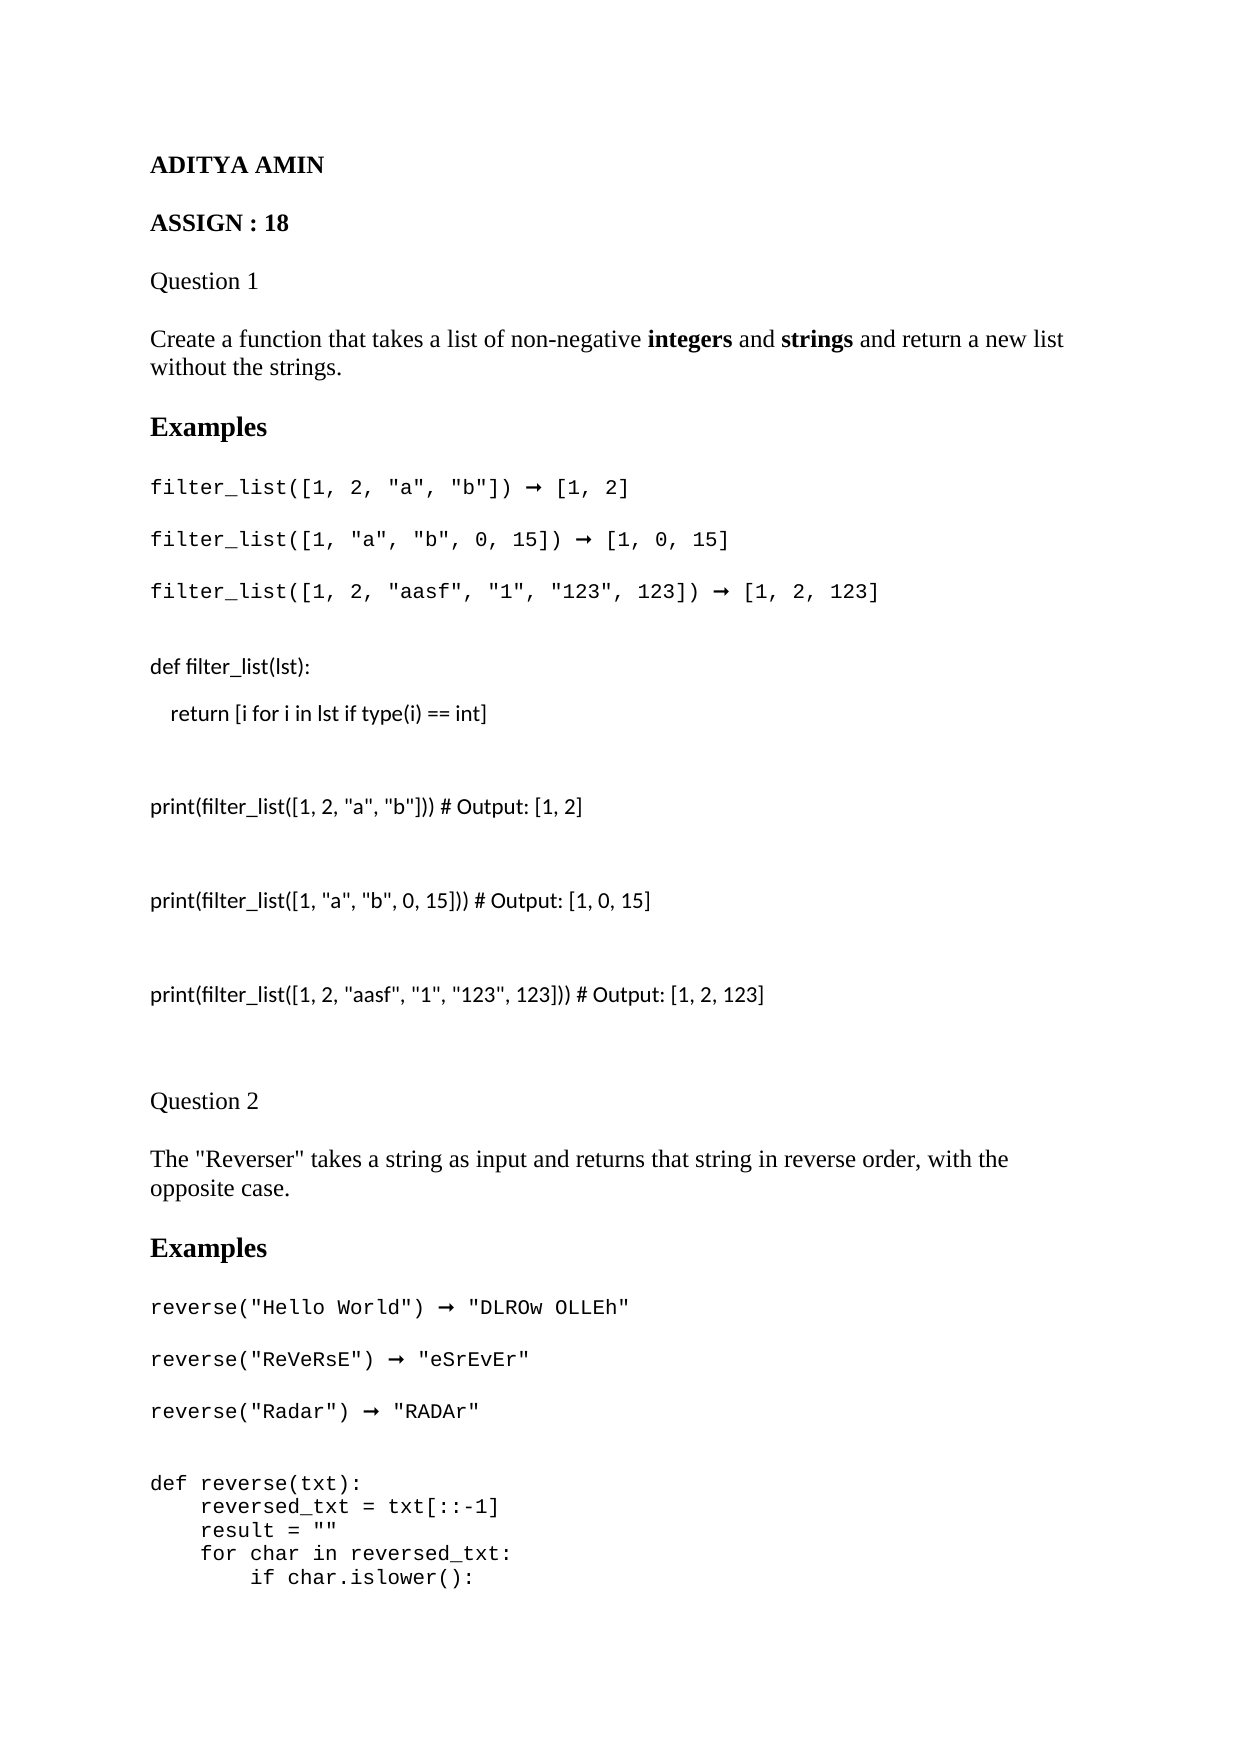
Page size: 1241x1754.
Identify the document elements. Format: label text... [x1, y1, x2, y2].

text def reverse(txt): [150, 1472, 1090, 1496]
text filter_list([1, 2, "aasf", "1", "123", 123]) ➞ [1, 2, 123] [150, 576, 1090, 605]
text print(filter_list([1, 2, "a", "b"])) # Output: [1, 2] [150, 792, 1090, 820]
text Create a function that takes a list of non-negative integers and strings and return a new list without the strings. [150, 324, 1090, 381]
text Question 1 [150, 266, 1090, 294]
subtitle Examples [150, 1231, 1090, 1263]
text result = "" [150, 1520, 1090, 1543]
text if char.islower(): [150, 1567, 1090, 1591]
text for char in reversed_txt: [150, 1543, 1090, 1567]
text print(filter_list([1, 2, "aasf", "1", "123", 123])) # Output: [1, 2, 123] [150, 980, 1090, 1008]
text reversed_txt = txt[::-1] [150, 1496, 1090, 1520]
text Question 2 [150, 1086, 1090, 1115]
text def filter_list(lst): [150, 652, 1090, 680]
text reverse("Hello World") ➞ "DLROw OLLEh" [150, 1292, 1090, 1321]
text Examples [150, 410, 1090, 443]
text return [i for i in lst if type(i) == int] [150, 699, 1090, 727]
text The "Reverser" takes a string as input and returns that string in reverse order, with the opposite case. [150, 1144, 1090, 1202]
text filter_list([1, "a", "b", 0, 15]) ➞ [1, 0, 15] [150, 524, 1090, 553]
text ADITYA AMIN [150, 150, 1090, 179]
text print(filter_list([1, "a", "b", 0, 15])) # Output: [1, 0, 15] [150, 886, 1090, 914]
text filter_list([1, 2, "a", "b"]) ➞ [1, 2] [150, 472, 1090, 501]
text reverse("ReVeRsE") ➞ "eSrEvEr" [150, 1344, 1090, 1373]
text ASSIGN : 18 [150, 208, 1090, 237]
text reverse("Radar") ➞ "RADAr" [150, 1397, 1090, 1425]
